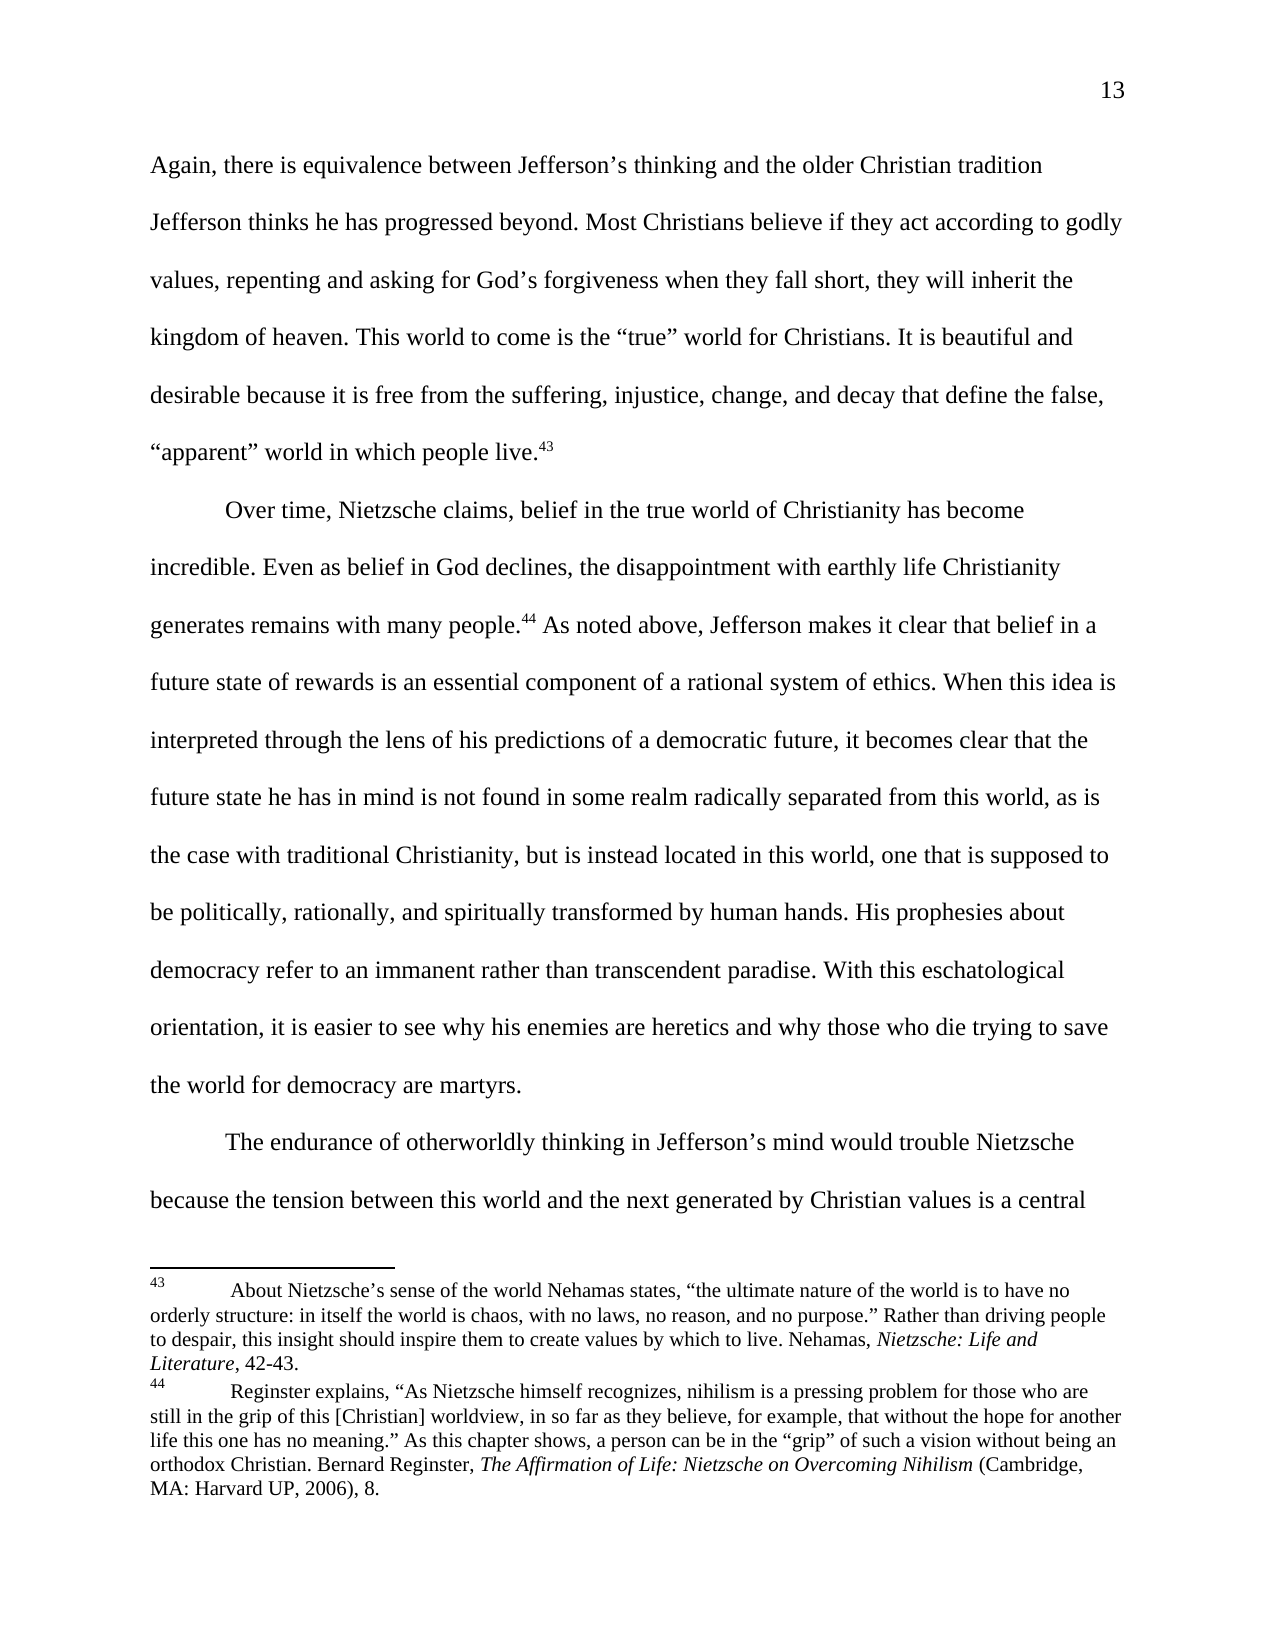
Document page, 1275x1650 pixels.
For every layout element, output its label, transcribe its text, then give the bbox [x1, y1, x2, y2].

text Over time, Nietzsche claims, belief in the true world of Christianity has become incredible. Even as belief in God declines, the disappointment with earthly life Christianity generates remains with many people. As noted above, Jefferson makes it clear that belief in a future state of rewards is an essential component of a rational system of ethics. When this idea is interpreted through the lens of his predictions of a democratic future, it becomes clear that the future state he has in mind is not found in some realm radically separated from this world, as is the case with traditional Christianity, but is instead located in this world, one that is supposed to be politically, rationally, and spiritually transformed by human hands. His prophesies about democracy refer to an immanent rather than transcendent paradise. With this eschatological orientation, it is easier to see why his enemies are heretics and why those who die trying to save the world for democracy are martyrs. [150, 495, 1125, 1099]
